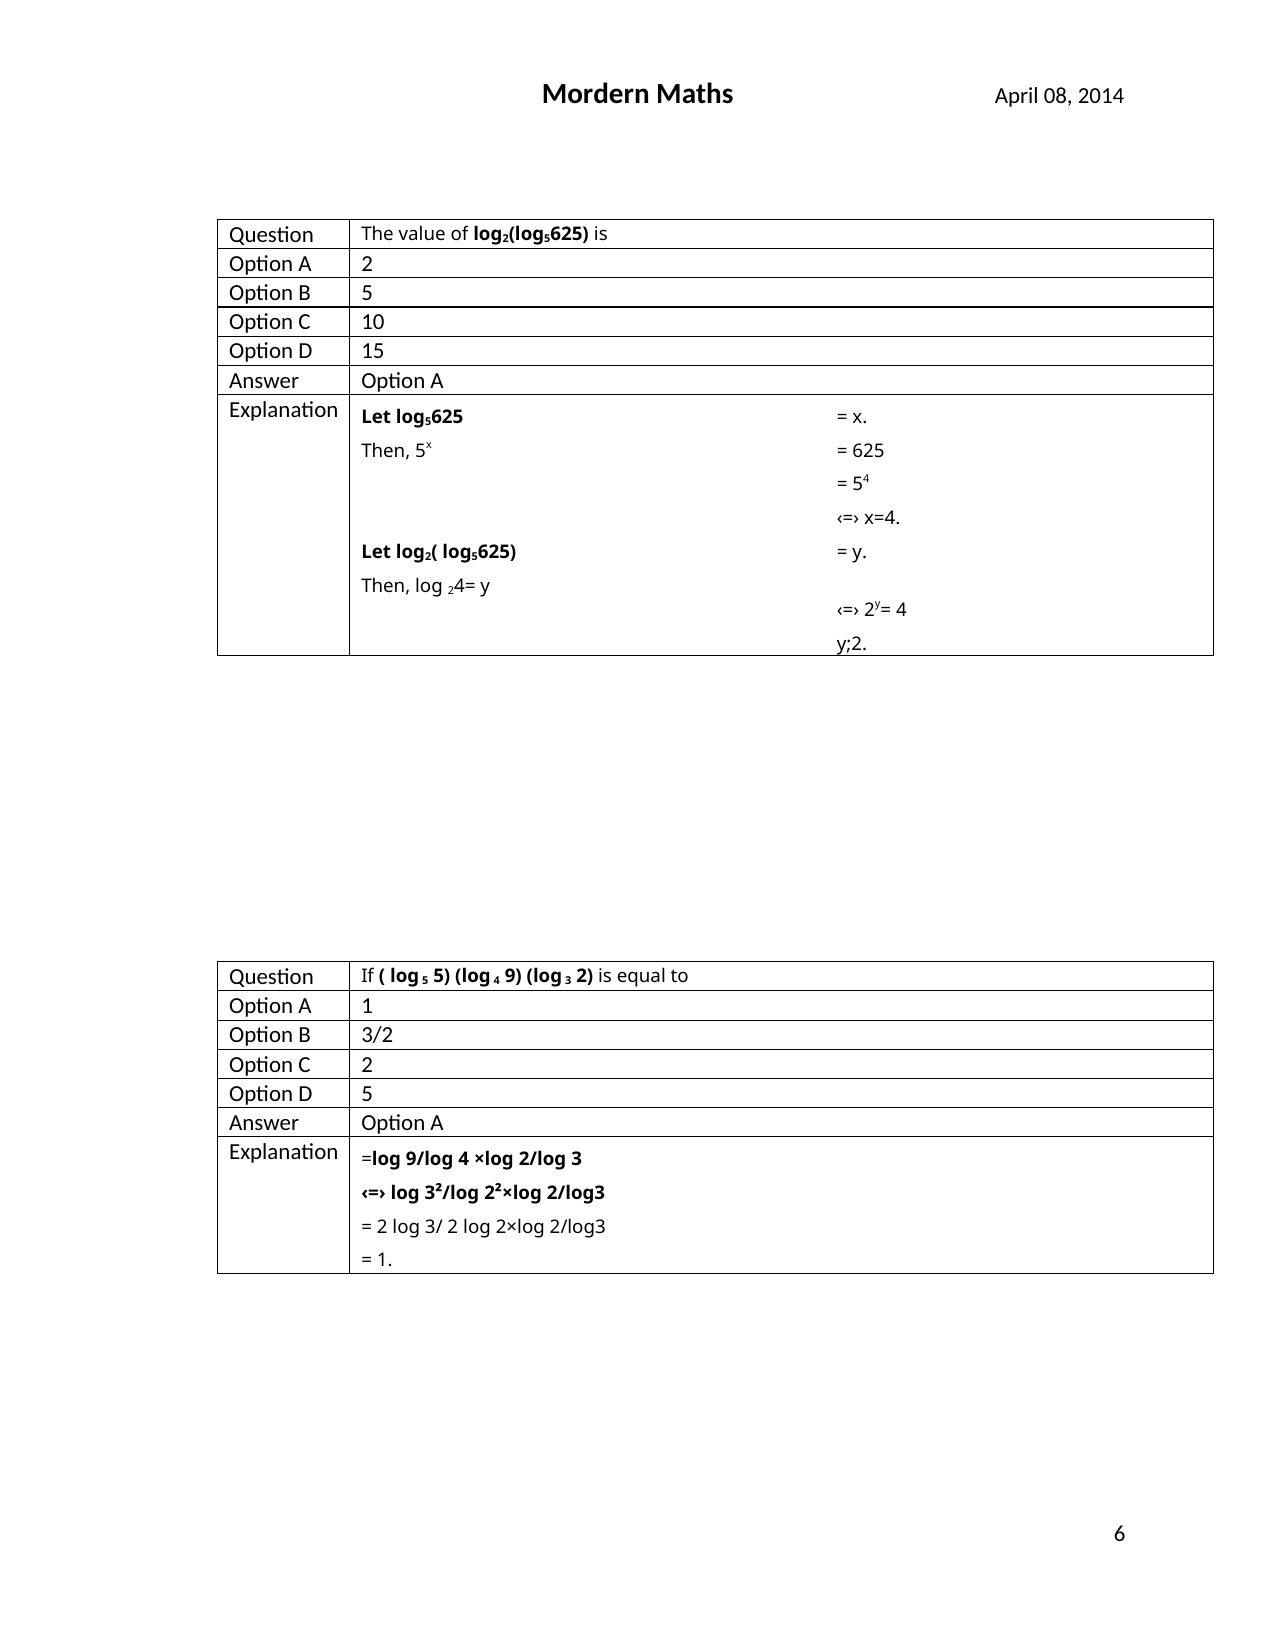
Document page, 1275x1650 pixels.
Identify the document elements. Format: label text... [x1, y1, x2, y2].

table_cell [350, 1137, 1213, 1272]
table_cell 10 [350, 308, 1213, 336]
table_cell 3/2 [350, 1021, 1213, 1049]
table_header Question [218, 220, 349, 248]
table_cell Explanation [218, 1137, 349, 1272]
table_cell 5 [350, 278, 1213, 306]
table_header Question [218, 962, 349, 990]
table_cell Option D [218, 337, 349, 365]
table_cell [837, 395, 1213, 655]
table_header The value of log2(log5625) is [350, 220, 1213, 248]
table_cell Option B [218, 278, 349, 306]
table_cell Answer [218, 366, 349, 394]
table_cell Option A [350, 1108, 1213, 1136]
table_cell Option D [218, 1079, 349, 1107]
table_cell Option A [350, 366, 1213, 394]
table_cell Explanation [218, 395, 349, 655]
table_cell Option A [218, 991, 349, 1019]
table_cell Option C [218, 308, 349, 336]
table_cell Option A [218, 249, 349, 277]
table_header If ( log 5 5) (log 4 9) (log 3 2) is equal to [350, 962, 1213, 990]
table_cell Option C [218, 1050, 349, 1078]
table_cell [350, 395, 361, 655]
table_cell 5 [350, 1079, 1213, 1107]
table_cell Answer [218, 1108, 349, 1136]
table_cell Option B [218, 1021, 349, 1049]
table_cell 1 [350, 991, 1213, 1019]
table_cell 2 [350, 249, 1213, 277]
table_cell 15 [350, 337, 1213, 365]
table_cell 2 [350, 1050, 1213, 1078]
